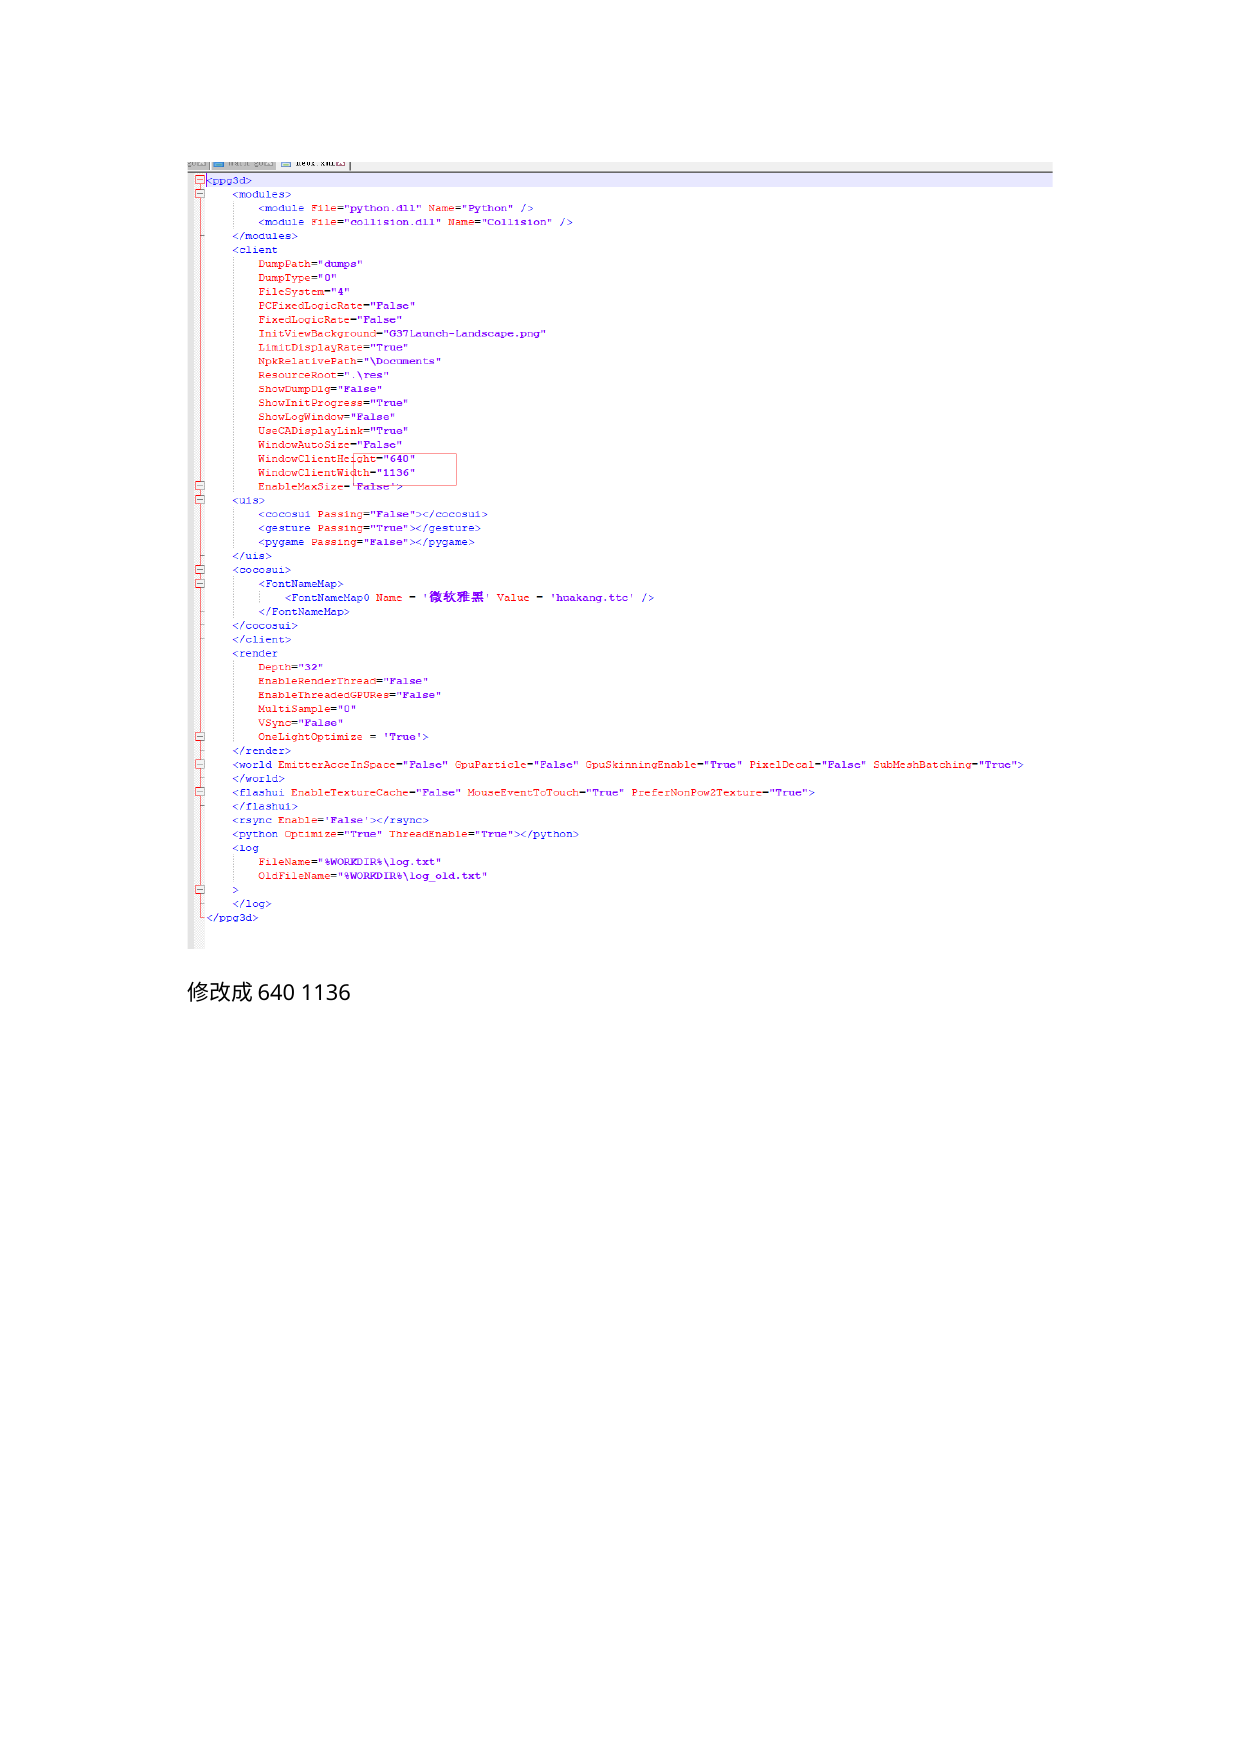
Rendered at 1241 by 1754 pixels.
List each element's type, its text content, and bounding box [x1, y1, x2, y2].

picture [187, 162, 1053, 949]
text 修改成640 1136 [187, 974, 1053, 1007]
